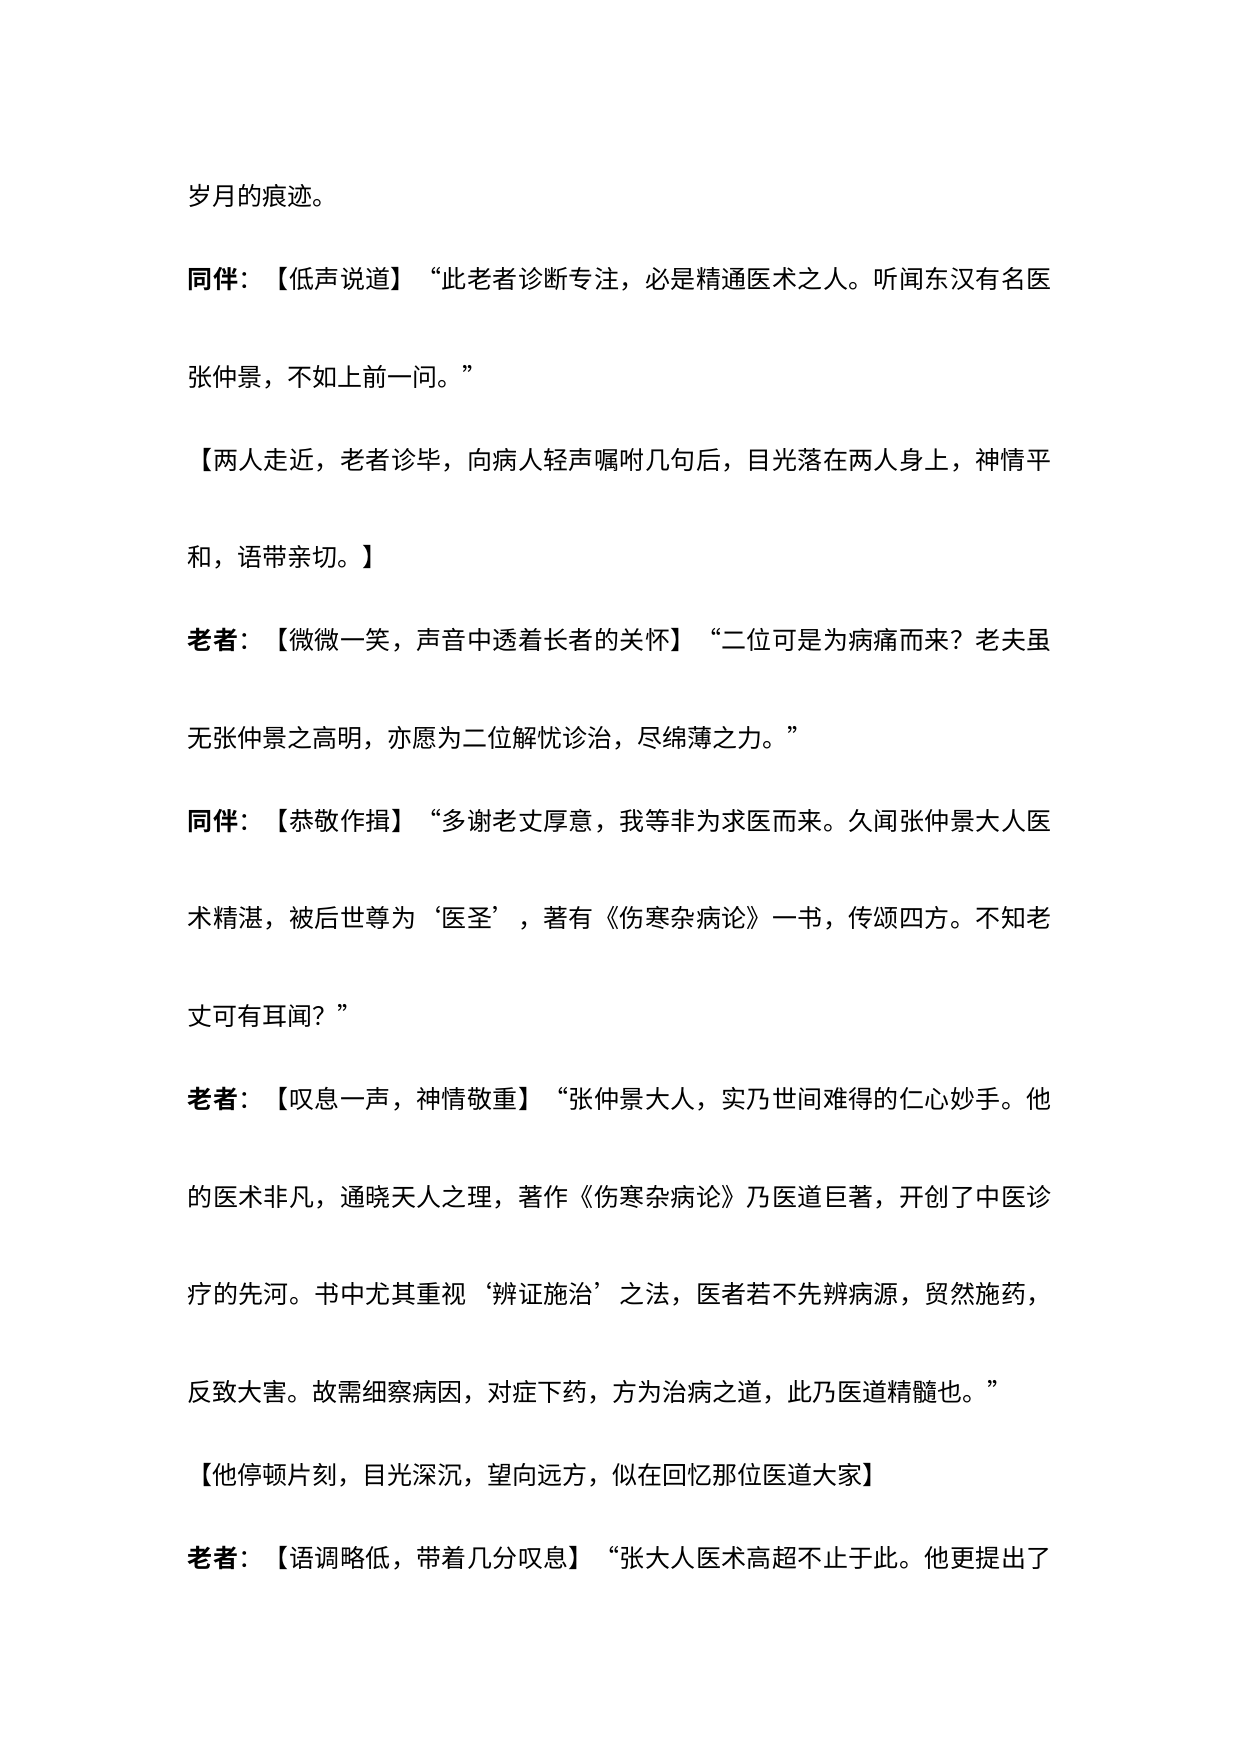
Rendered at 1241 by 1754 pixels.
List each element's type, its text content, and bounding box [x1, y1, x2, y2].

text 同伴：【低声说道】“此老者诊断专注，必是精通医术之人。听闻东汉有名医张仲景，不如上前一问。” [187, 245, 1053, 408]
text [187, 162, 1053, 227]
text 【他停顿片刻，目光深沉，望向远方，似在回忆那位医道大家】 [187, 1441, 1053, 1506]
text 同伴：【恭敬作揖】“多谢老丈厚意，我等非为求医而来。久闻张仲景大人医术精湛，被后世尊为‘医圣’，著有《伤寒杂病论》一书，传颂四方。不知老丈可有耳闻？” [187, 787, 1053, 1047]
text 【两人走近，老者诊毕，向病人轻声嘱咐几句后，目光落在两人身上，神情平和，语带亲切。】 [187, 426, 1053, 588]
text 老者：【微微一笑，声音中透着长者的关怀】“二位可是为病痛而来？老夫虽无张仲景之高明，亦愿为二位解忧诊治，尽绵薄之力。” [187, 606, 1053, 769]
text 老者：【叹息一声，神情敬重】“张仲景大人，实乃世间难得的仁心妙手。他的医术非凡，通晓天人之理，著作《伤寒杂病论》乃医道巨著，开创了中医诊疗的先河。书中尤其重视‘辨证施治’之法，医者若不先辨病源，贸然施药，反致大害。故需细察病因，对症下药，方为治病之道，此乃医道精髓也。” [187, 1065, 1053, 1423]
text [187, 1524, 1053, 1589]
